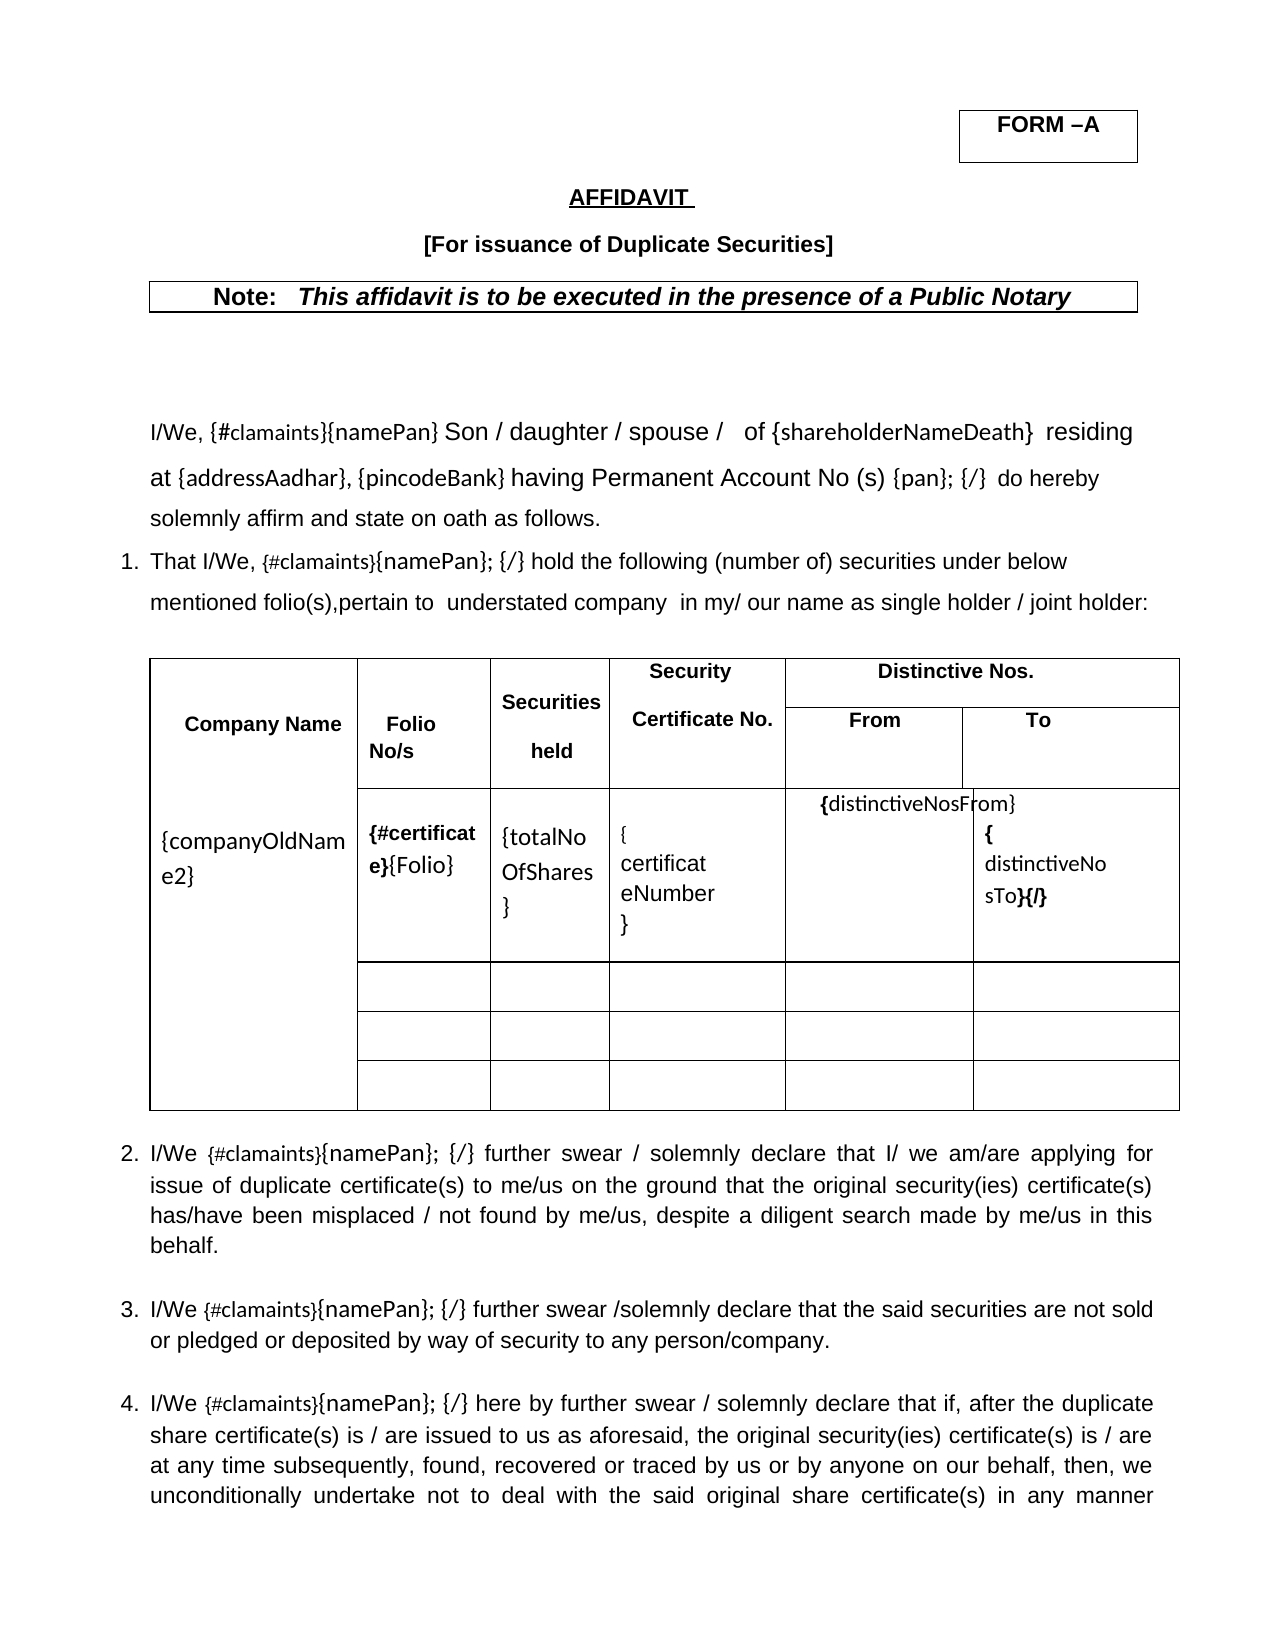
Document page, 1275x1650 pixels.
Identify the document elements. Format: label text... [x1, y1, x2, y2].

table_cell [786, 963, 973, 1011]
table_cell [610, 1061, 785, 1109]
table_cell {distinctiveNosTo}{/} [974, 789, 1179, 961]
table_cell From [786, 708, 962, 788]
table_cell [786, 1012, 973, 1060]
table_cell {distinctiveNosFrom} [786, 789, 973, 961]
table_cell [358, 963, 490, 1011]
table_header Security Certificate No. [610, 659, 785, 788]
table_cell [974, 963, 1179, 1011]
table_cell {#certificate}{Folio} [358, 789, 490, 961]
table_cell [974, 1061, 1179, 1109]
table_cell {certificateNumber} [610, 789, 785, 961]
table_cell [610, 963, 785, 1011]
table_cell [358, 1061, 490, 1109]
table_header Company Name {companyOldName2} [151, 659, 357, 1109]
table_cell {totalNoOfShares} [491, 789, 609, 961]
table_header Distinctive Nos. [786, 659, 1179, 707]
list I/We {#clamaints}{namePan}; {/} further swear /solemnly declare that the said securities are not sold or pledged or deposited by way of security to any person/company. [120, 1293, 1154, 1353]
text [For issuance of Duplicate Securities] [149, 233, 1108, 257]
table_cell [358, 1012, 490, 1060]
table_header Folio No/s [358, 659, 490, 788]
text AFFIDAVIT [149, 186, 1108, 210]
text I/We, {#clamaints}{namePan} Son / daughter / spouse / of {shareholderNameDeath} residing at {addressAadhar}, {pincodeBank} having Permanent Account No (s) {pan}; {/} do hereby solemnly affirm and state on oath as follows. [150, 416, 1137, 532]
list I/We {#clamaints}{namePan}; {/} further swear / solemnly declare that I/ we am/are applying for issue of duplicate certificate(s) to me/us on the ground that the original security(ies) certificate(s) has/have been misplaced / not found by me/us, despite a diligent search made by me/us in this behalf. [120, 1137, 1154, 1259]
table_header FORM –A [960, 111, 1137, 162]
table_cell [491, 1012, 609, 1060]
table_cell [491, 1061, 609, 1109]
table_cell [610, 1012, 785, 1060]
table_cell [491, 963, 609, 1011]
table_cell [786, 1061, 973, 1109]
list That I/We, {#clamaints}{namePan}; {/} hold the following (number of) securities under below mentioned folio(s),pertain to understated company in my/ our name as single holder / joint holder: [120, 545, 1154, 615]
table_cell To [963, 708, 1179, 788]
table_cell [974, 1012, 1179, 1060]
text Note: This affidavit is to be executed in the presence of a Public Notary [150, 282, 1137, 311]
table_header Securities held [491, 659, 609, 788]
